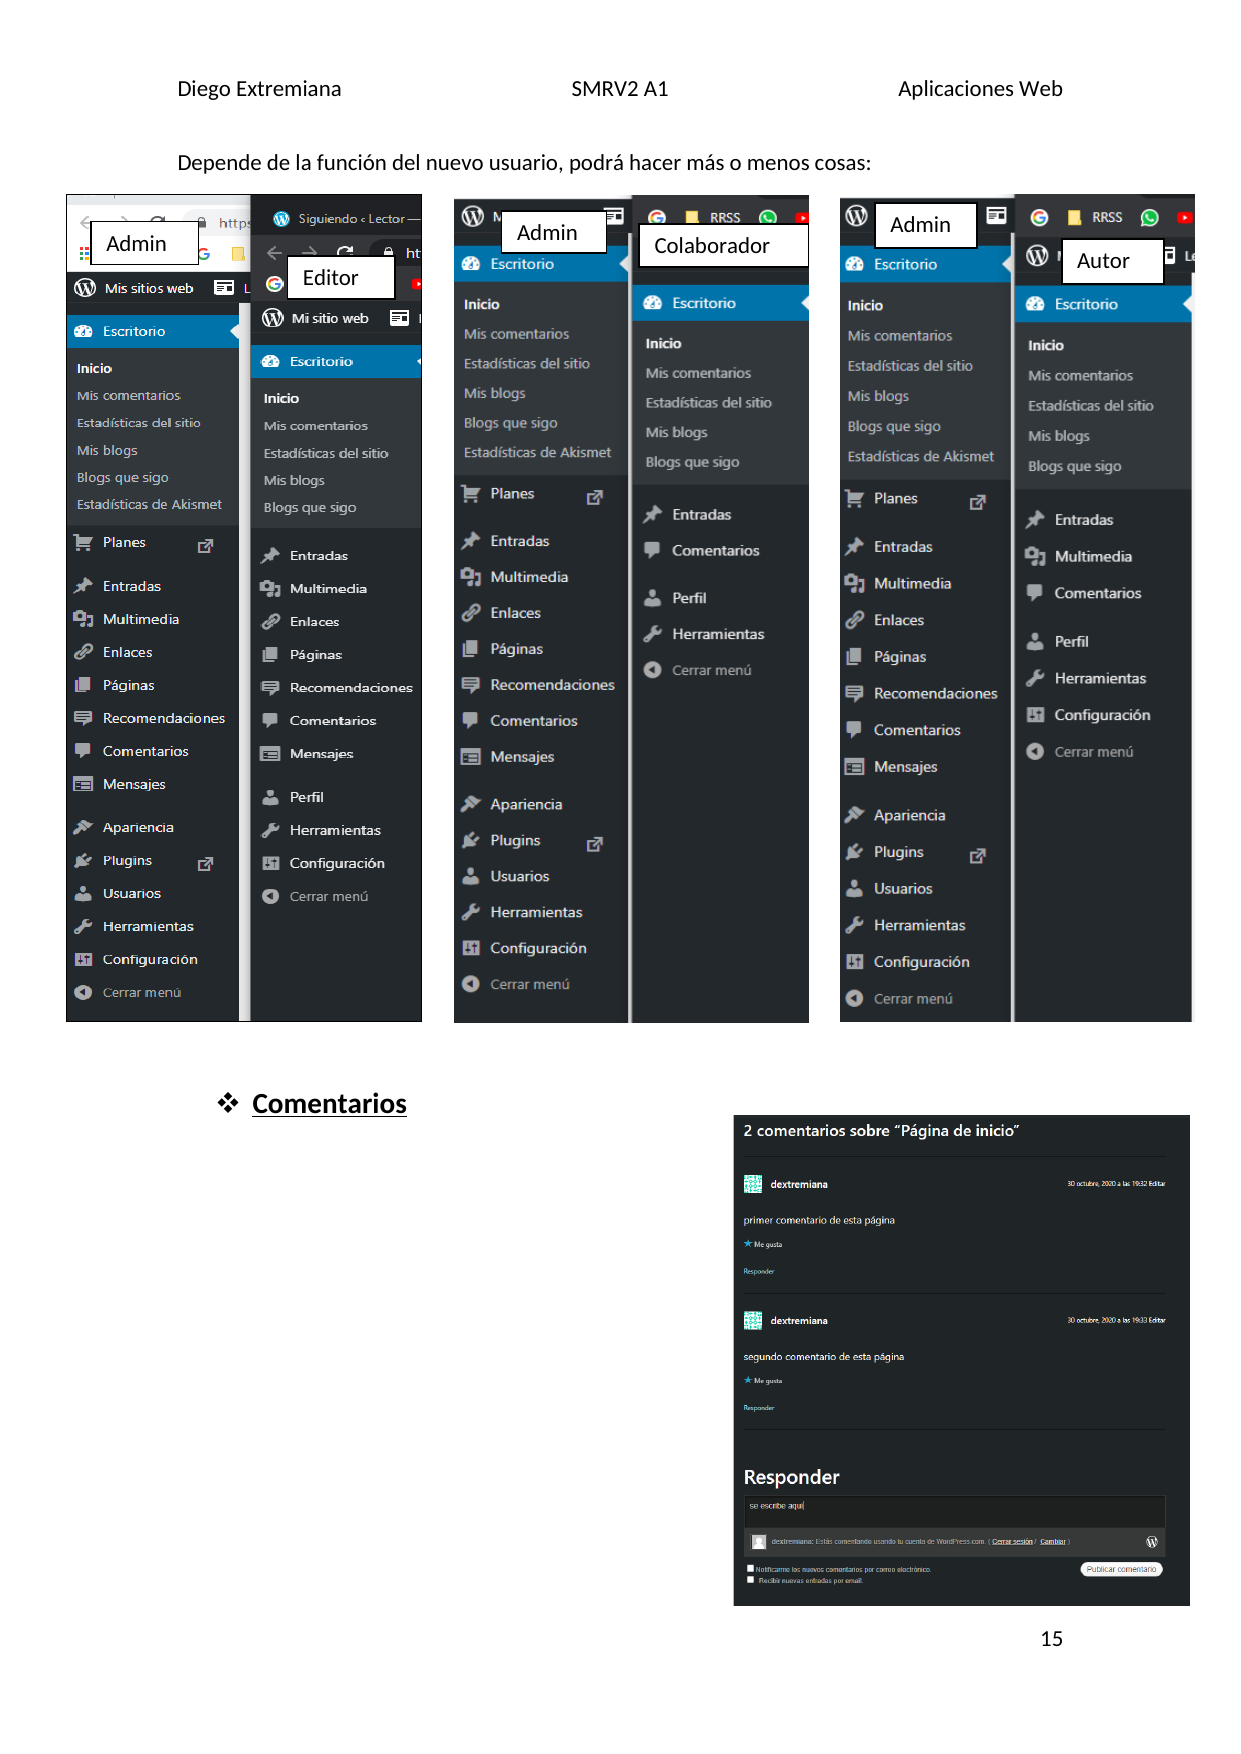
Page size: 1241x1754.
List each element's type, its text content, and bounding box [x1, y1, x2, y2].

picture [876, 259, 880, 269]
picture [461, 257, 480, 270]
picture [733, 1115, 1190, 1606]
picture [802, 297, 809, 309]
picture [681, 301, 690, 308]
picture [261, 356, 279, 366]
subtitle Comentarios [215, 1085, 1063, 1121]
picture [643, 296, 662, 309]
picture [845, 257, 864, 270]
picture [74, 326, 92, 336]
picture [710, 301, 721, 308]
picture [67, 195, 421, 1021]
picture [840, 194, 1195, 1022]
picture [454, 195, 809, 1023]
text Depende de la función del nuevo usuario, podrá hacer más o menos cosas: [177, 148, 1063, 176]
